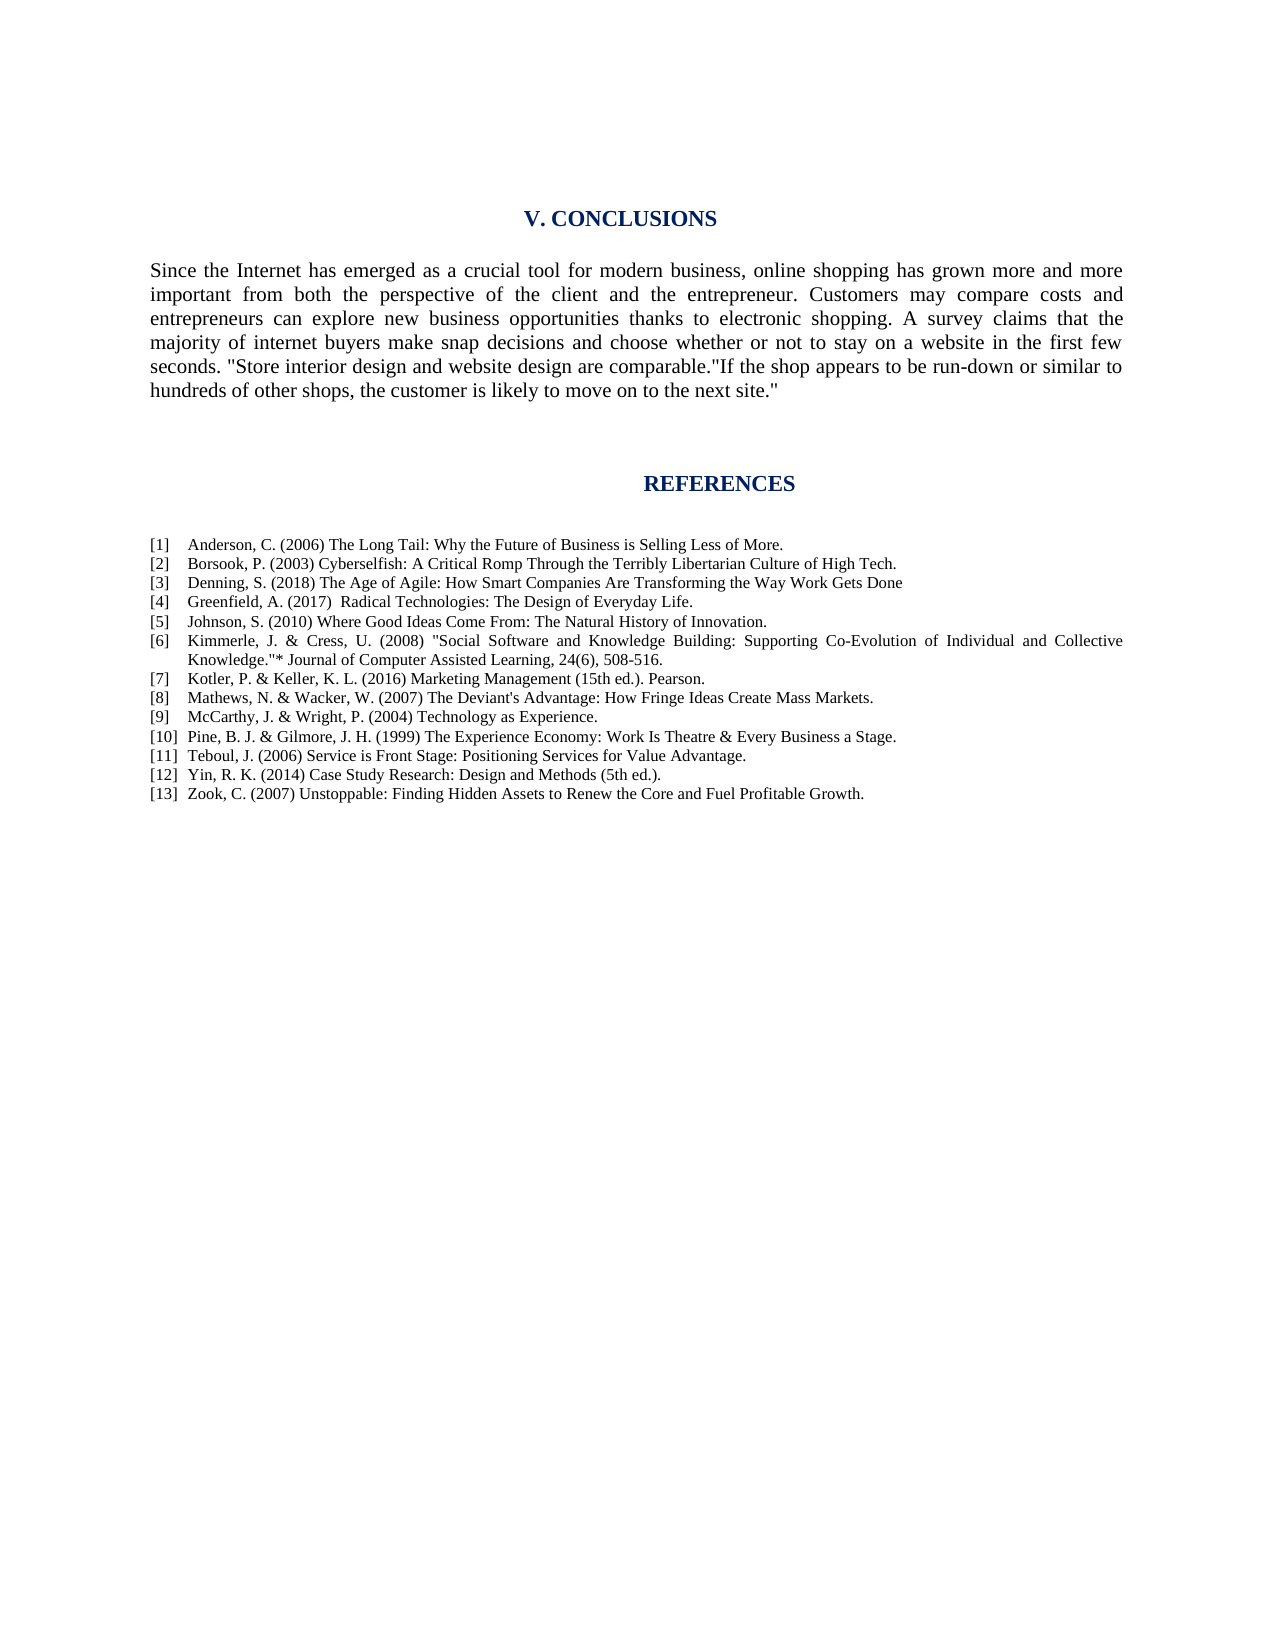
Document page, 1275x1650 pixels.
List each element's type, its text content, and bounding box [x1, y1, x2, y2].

list McCarthy, J. & Wright, P. (2004) Technology as Experience. [150, 707, 1125, 726]
text Since the Internet has emerged as a crucial tool for modern business, online shopping has grown more and more important from both the perspective of the client and the entrepreneur. Customers may compare costs and entrepreneurs can explore new business opportunities thanks to electronic shopping. A survey claims that the majority of internet buyers make snap decisions and choose whether or not to stay on a website in the first few seconds. "Store interior design and website design are comparable."If the shop appears to be run-down or similar to hundreds of other shops, the customer is likely to move on to the next site." [150, 258, 1125, 402]
list Greenfield, A. (2017) Radical Technologies: The Design of Everyday Life. [150, 592, 1125, 611]
list Anderson, C. (2006) The Long Tail: Why the Future of Business is Selling Less of More. [150, 535, 1125, 554]
list Kotler, P. & Keller, K. L. (2016) Marketing Management (15th ed.). Pearson. [150, 669, 1125, 688]
list Borsook, P. (2003) Cyberselfish: A Critical Romp Through the Terribly Libertarian Culture of High Tech. [150, 554, 1125, 573]
list Zook, C. (2007) Unstoppable: Finding Hidden Assets to Renew the Core and Fuel Profitable Growth. [150, 784, 1125, 803]
list Teboul, J. (2006) Service is Front Stage: Positioning Services for Value Advantage. [150, 746, 1125, 765]
list Kimmerle, J. & Cress, U. (2008) "Social Software and Knowledge Building: Supporting Co-Evolution of Individual and Collective Knowledge."* Journal of Computer Assisted Learning, 24(6), 508-516. [150, 631, 1125, 669]
list Pine, B. J. & Gilmore, J. H. (1999) The Experience Economy: Work Is Theatre & Every Business a Stage. [150, 726, 1125, 746]
list Yin, R. K. (2014) Case Study Research: Design and Methods (5th ed.). [150, 765, 1125, 784]
subtitle V. CONCLUSIONS [150, 205, 1091, 232]
subtitle REFERENCES [643, 470, 1090, 496]
list Denning, S. (2018) The Age of Agile: How Smart Companies Are Transforming the Way Work Gets Done [150, 573, 1125, 592]
list Johnson, S. (2010) Where Good Ideas Come From: The Natural History of Innovation. [150, 611, 1125, 631]
list Mathews, N. & Wacker, W. (2007) The Deviant's Advantage: How Fringe Ideas Create Mass Markets. [150, 688, 1125, 707]
